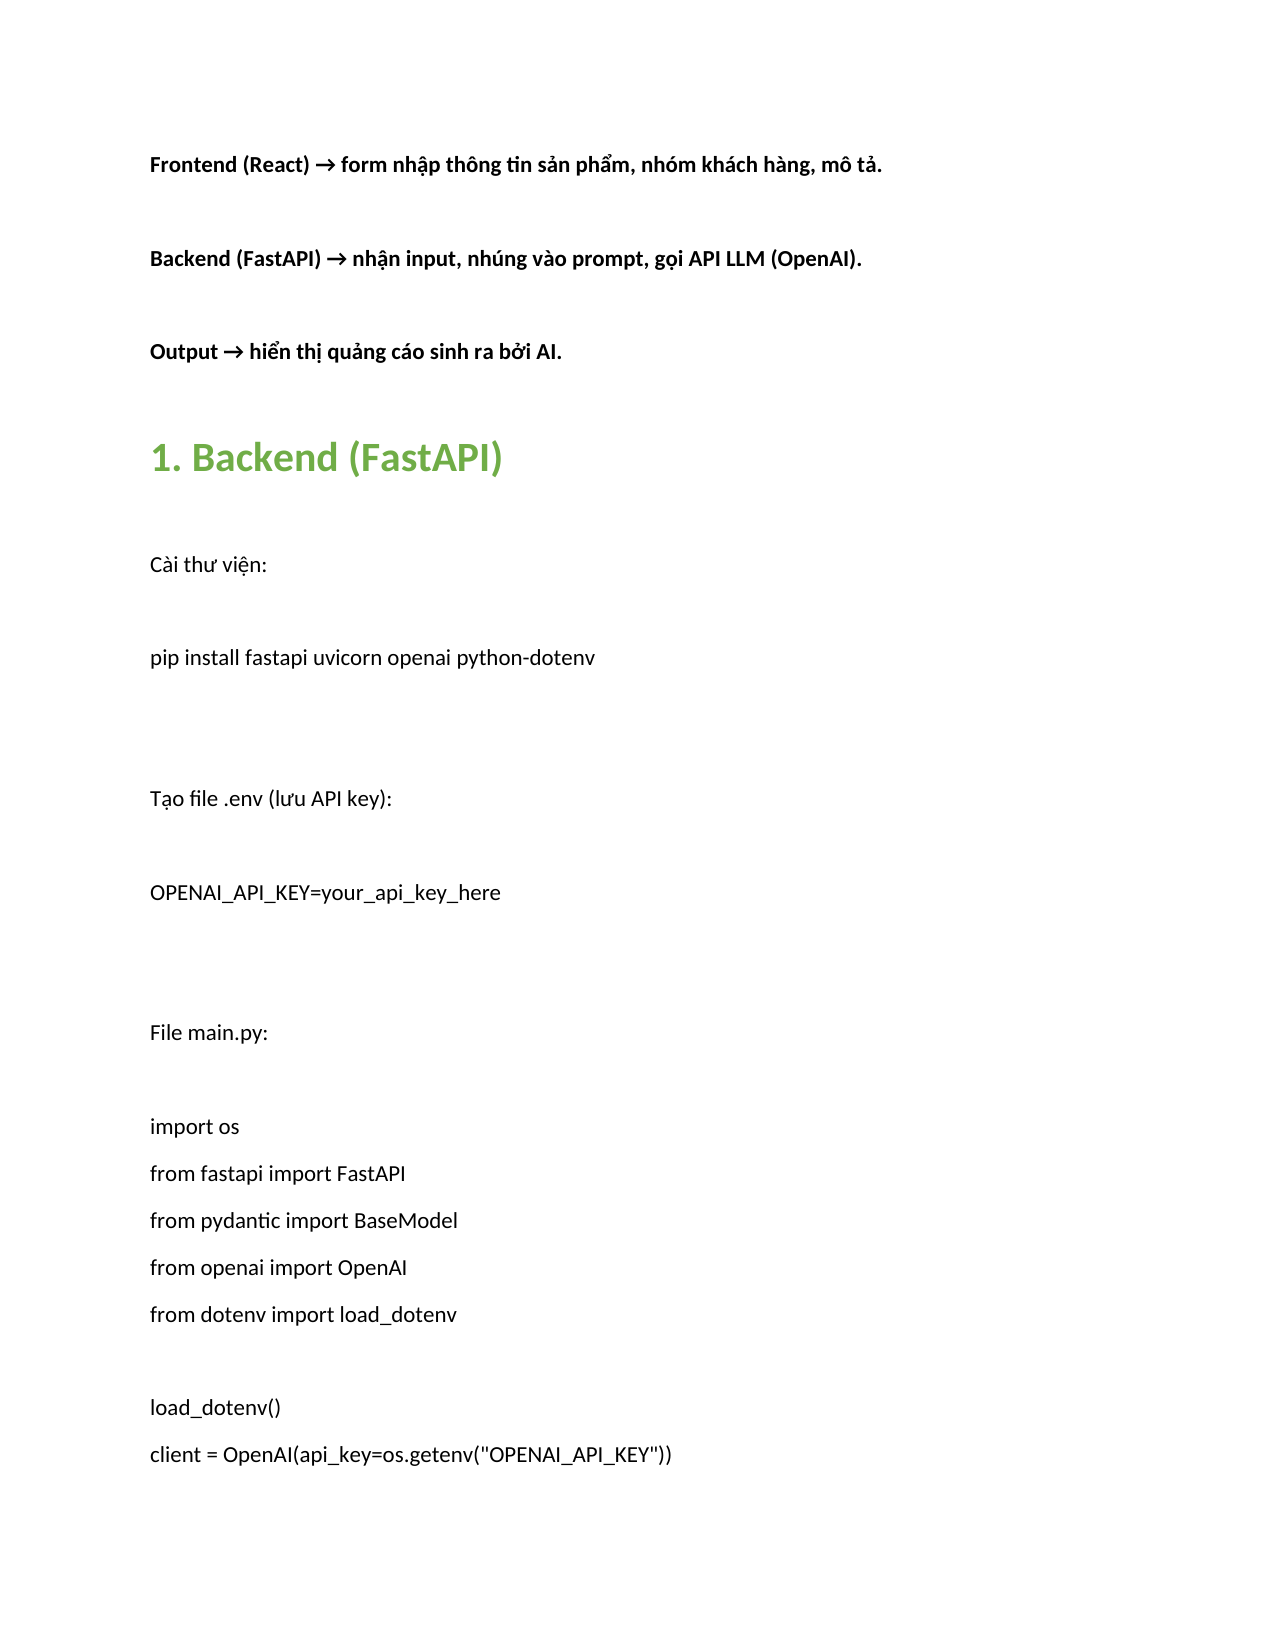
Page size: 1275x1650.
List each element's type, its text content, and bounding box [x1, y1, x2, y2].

text client = OpenAI(api_key=os.getenv("OPENAI_API_KEY")) [150, 1440, 1125, 1468]
text File main.py: [150, 1018, 1125, 1046]
text Output → hiển thị quảng cáo sinh ra bởi AI. [150, 337, 1125, 366]
text from fastapi import FastAPI [150, 1159, 1125, 1187]
text Backend (FastAPI) → nhận input, nhúng vào prompt, gọi API LLM (OpenAI). [150, 244, 1125, 272]
text pip install fastapi uvicorn openai python-dotenv [150, 643, 1125, 671]
text Frontend (React) → form nhập thông tin sản phẩm, nhóm khách hàng, mô tả. [150, 150, 1125, 178]
text from openai import OpenAI [150, 1253, 1125, 1281]
text from dotenv import load_dotenv [150, 1300, 1125, 1328]
text Cài thư viện: [150, 550, 1125, 578]
text OPENAI_API_KEY=your_api_key_here [150, 878, 1125, 906]
text Tạo file .env (lưu API key): [150, 784, 1125, 812]
text 1. Backend (FastAPI) [150, 431, 1125, 482]
text import os [150, 1112, 1125, 1140]
text from pydantic import BaseModel [150, 1206, 1125, 1234]
text load_dotenv() [150, 1393, 1125, 1421]
